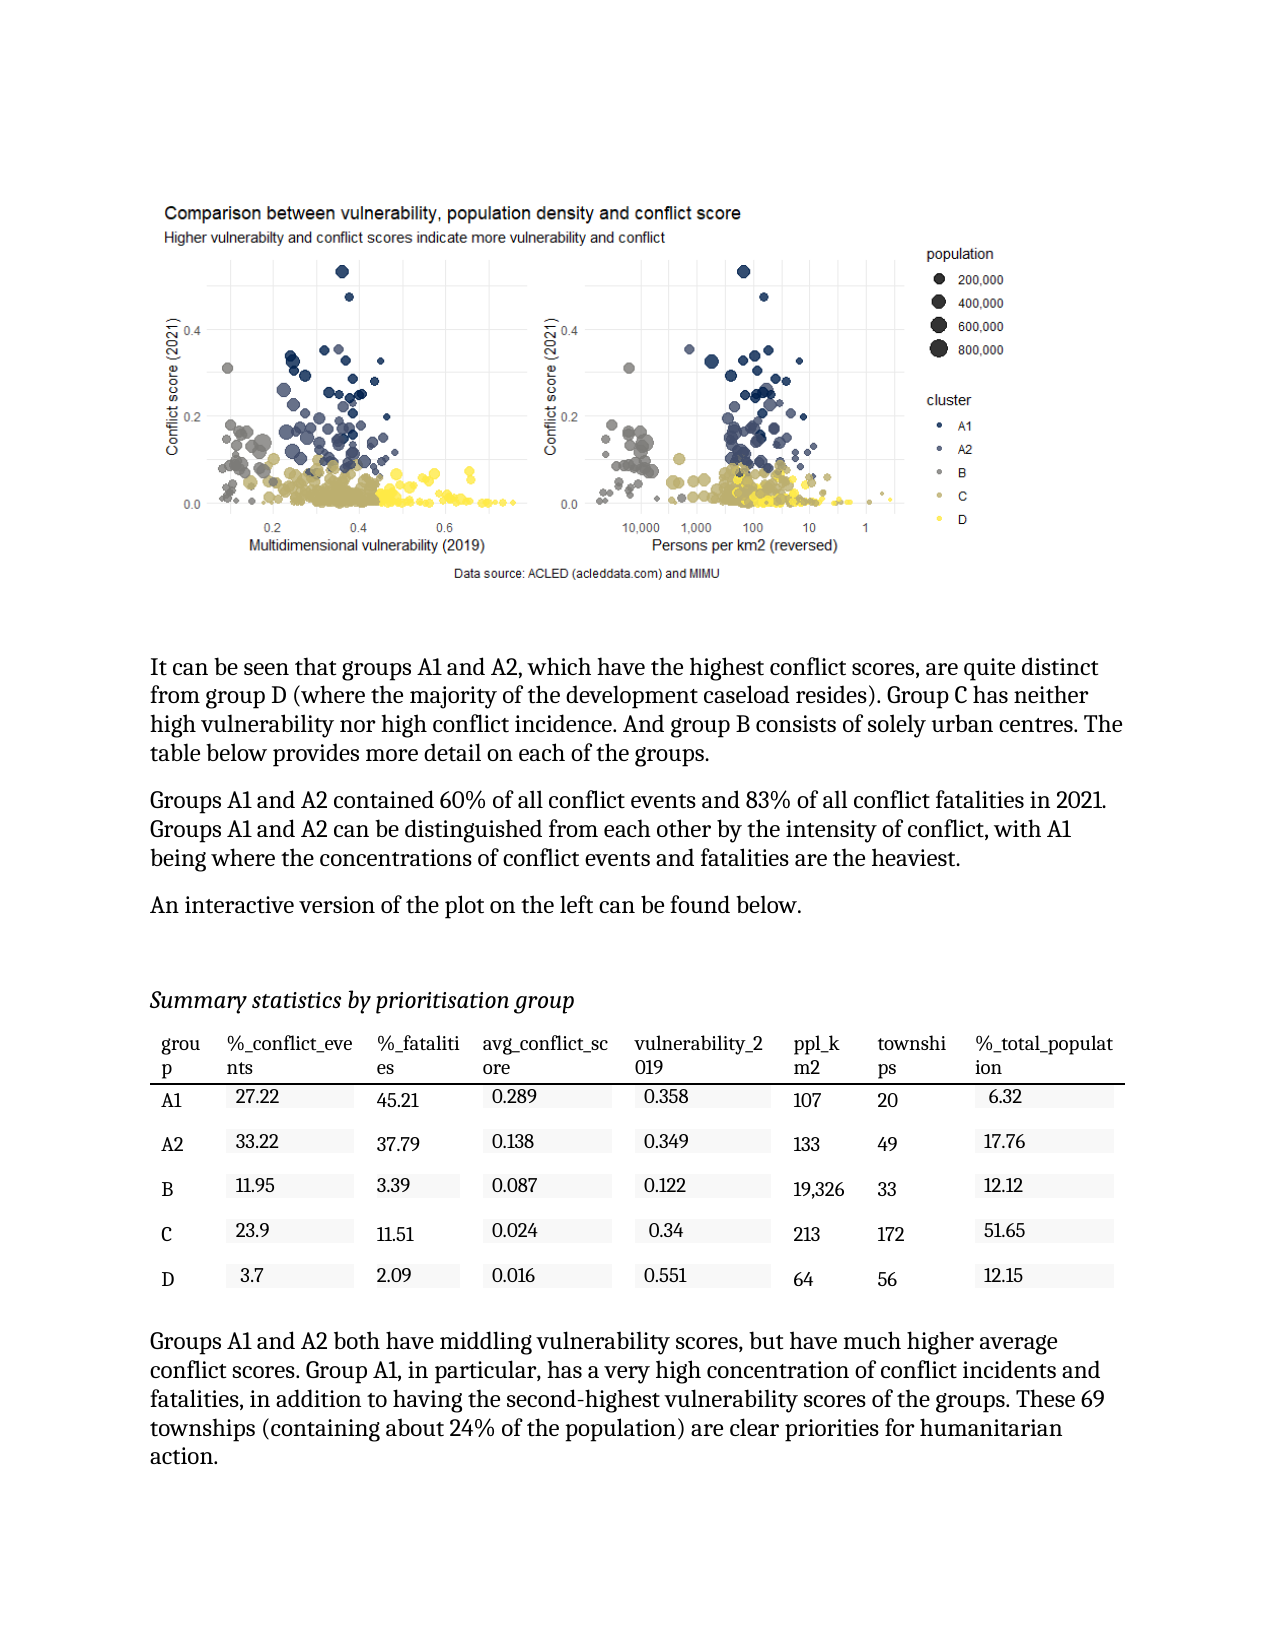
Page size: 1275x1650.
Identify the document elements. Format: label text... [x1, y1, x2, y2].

table_cell 2.09 [365, 1264, 471, 1308]
text Groups A1 and A2 both have middling vulnerability scores, but have much higher average conflict scores. Group A1, in particular, has a very high concentration of conflict incidents and fatalities, in addition to having the second-highest vulnerability scores of the groups. These 69 townships (containing about 24% of the population) are clear priorities for humanitarian action. [150, 1327, 1125, 1471]
table_cell 0.289 [471, 1085, 623, 1129]
table_cell 64 [782, 1264, 866, 1308]
table_cell 107 [782, 1085, 866, 1129]
table_header %_fatalities [365, 1028, 471, 1083]
text An interactive version of the plot on the left can be found below. [150, 891, 1125, 920]
table_cell A2 [150, 1129, 215, 1174]
table_cell 33.22 [215, 1129, 365, 1174]
table_cell 172 [866, 1219, 963, 1264]
table_cell 0.358 [624, 1085, 782, 1129]
table_cell 6.32 [964, 1085, 1125, 1129]
table_cell 45.21 [365, 1085, 471, 1129]
text Groups A1 and A2 contained 60% of all conflict events and 83% of all conflict fatalities in 2021. Groups A1 and A2 can be distinguished from each other by the intensity of conflict, with A1 being where the concentrations of conflict events and fatalities are the heaviest. [150, 786, 1125, 873]
table_cell 11.95 [215, 1174, 365, 1219]
text Summary statistics by prioritisation group [150, 986, 1125, 1015]
table_cell 37.79 [365, 1129, 471, 1174]
table_cell 27.22 [215, 1085, 365, 1129]
table_cell 3.39 [365, 1174, 471, 1219]
table_cell 56 [866, 1264, 963, 1308]
table_cell 12.15 [964, 1264, 1125, 1308]
table_header group [150, 1028, 215, 1083]
table_cell 20 [866, 1085, 963, 1129]
table_cell B [150, 1174, 215, 1219]
table_header avg_conflict_score [471, 1028, 623, 1083]
text It can be seen that groups A1 and A2, which have the highest conflict scores, are quite distinct from group D (where the majority of the development caseload resides). Group C has neither high vulnerability nor high conflict incidence. And group B consists of solely urban centres. The table below provides more detail on each of the groups. [150, 653, 1125, 768]
table_cell 23.9 [215, 1219, 365, 1264]
table_header townships [866, 1028, 963, 1083]
table_cell 11.51 [365, 1219, 471, 1264]
table_header vulnerability_2019 [624, 1028, 782, 1083]
table_cell 0.122 [624, 1174, 782, 1219]
table_cell 17.76 [964, 1129, 1125, 1174]
table_cell 0.349 [624, 1129, 782, 1174]
table_cell 0.551 [624, 1264, 782, 1308]
table_cell 0.087 [471, 1174, 623, 1219]
table_cell 51.65 [964, 1219, 1125, 1264]
table_cell 133 [782, 1129, 866, 1174]
table_header %_total_population [964, 1028, 1125, 1083]
table_header %_conflict_events [215, 1028, 365, 1083]
picture [150, 197, 1025, 587]
table_cell 12.12 [964, 1174, 1125, 1219]
table_cell D [150, 1264, 215, 1308]
table_cell 0.016 [471, 1264, 623, 1308]
table_cell 3.7 [215, 1264, 365, 1308]
table_cell C [150, 1219, 215, 1264]
table_cell 33 [866, 1174, 963, 1219]
table_cell 19,326 [782, 1174, 866, 1219]
table_header ppl_km2 [782, 1028, 866, 1083]
table_cell 0.138 [471, 1129, 623, 1174]
table_cell 49 [866, 1129, 963, 1174]
table_cell 0.024 [471, 1219, 623, 1264]
table_cell A1 [150, 1085, 215, 1129]
table_cell 213 [782, 1219, 866, 1264]
table_cell 0.34 [624, 1219, 782, 1264]
